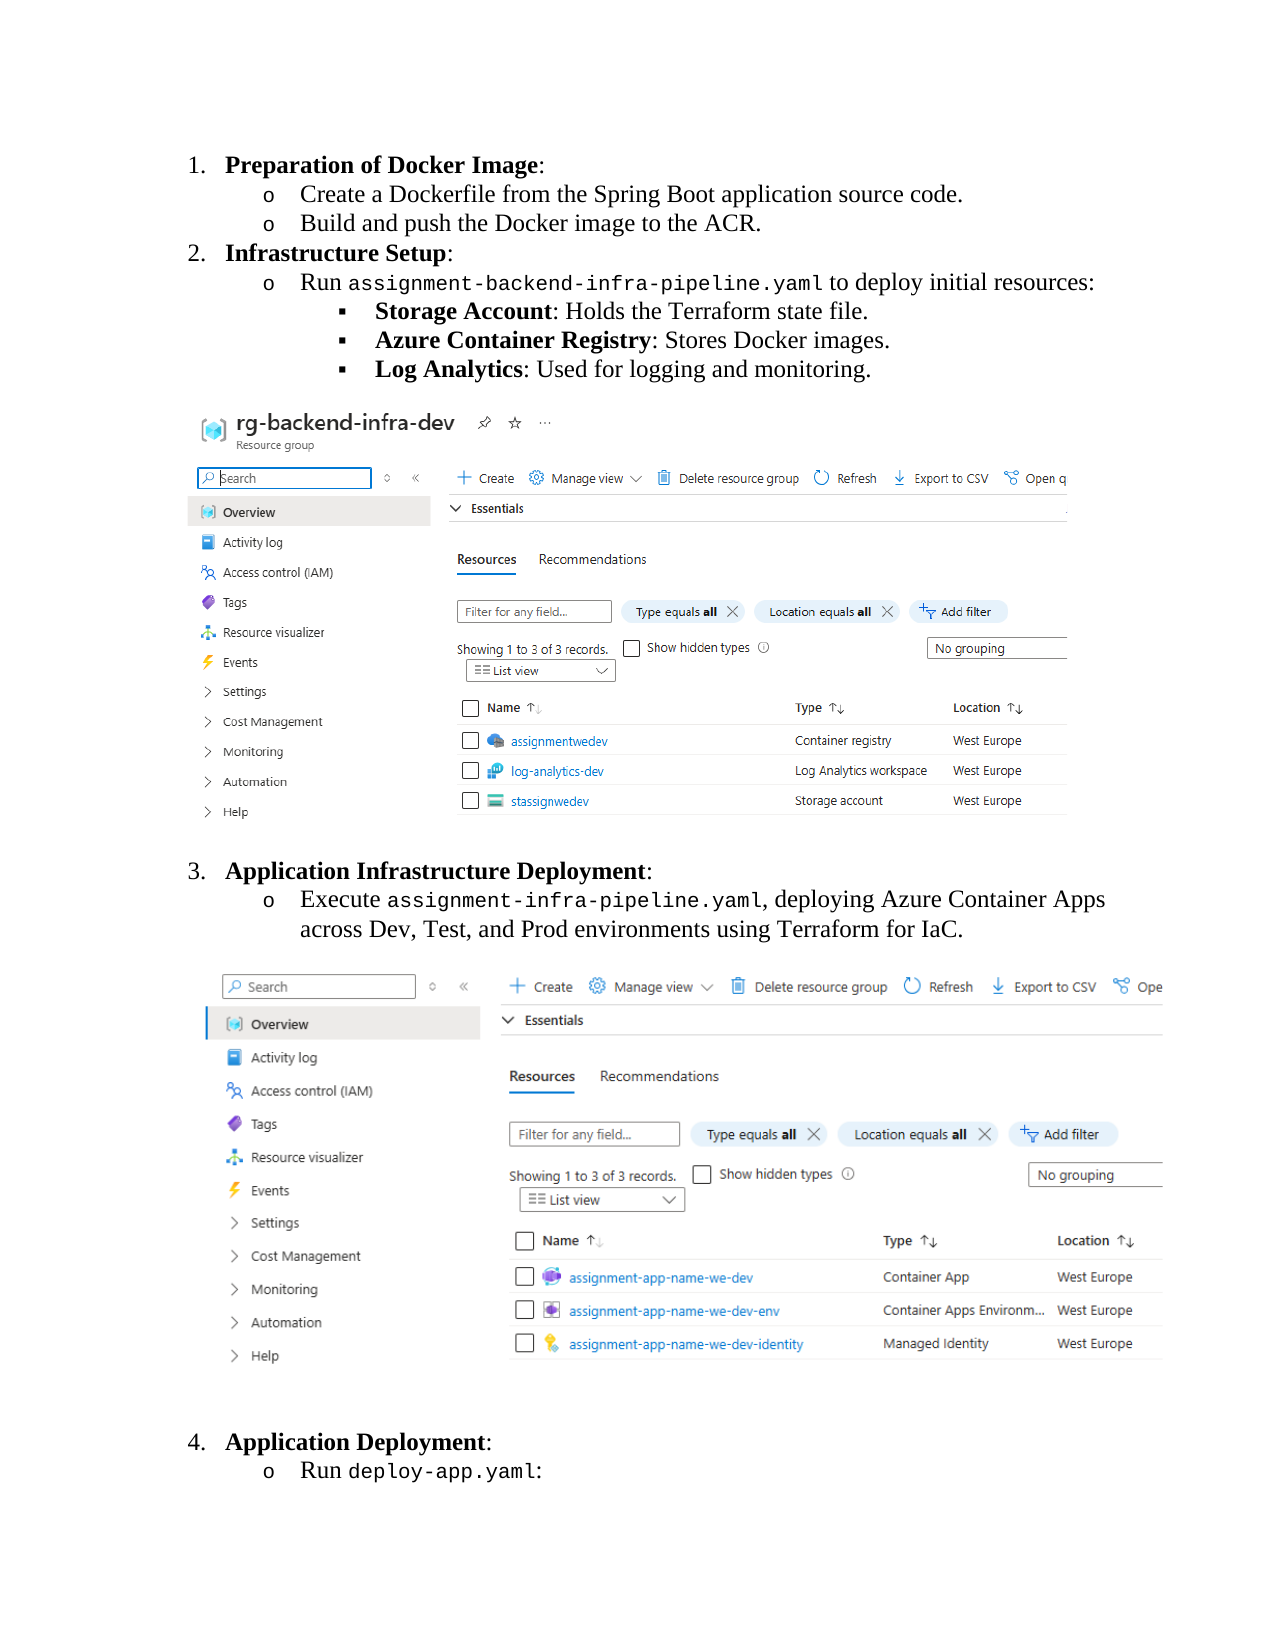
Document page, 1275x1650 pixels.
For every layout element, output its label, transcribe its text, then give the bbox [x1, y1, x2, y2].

list Application Infrastructure Deployment: [187, 856, 1125, 884]
list Azure Container Registry: Stores Docker images. [337, 325, 1125, 354]
list Run deploy-app.yaml: [262, 1455, 1125, 1485]
list Execute assignment-infra-pipeline.yaml, deploying Azure Container Apps across Dev, Test, and Prod environments using Terraform for IaC. [262, 884, 1125, 943]
list Infrastructure Setup: [187, 238, 1125, 267]
list Storage Account: Holds the Terraform state file. [337, 296, 1125, 325]
picture [187, 972, 1163, 1398]
list Create a Dockerfile from the Spring Boot application source code. [262, 179, 1125, 208]
list Build and push the Docker image to the ACR. [262, 208, 1125, 238]
picture [187, 411, 1068, 827]
list Preparation of Docker Image: [187, 150, 1125, 179]
list Run assignment-backend-infra-pipeline.yaml to deploy initial resources: [262, 267, 1125, 296]
list Log Analytics: Used for logging and monitoring. [337, 354, 1125, 382]
list Application Deployment: [187, 1427, 1125, 1455]
